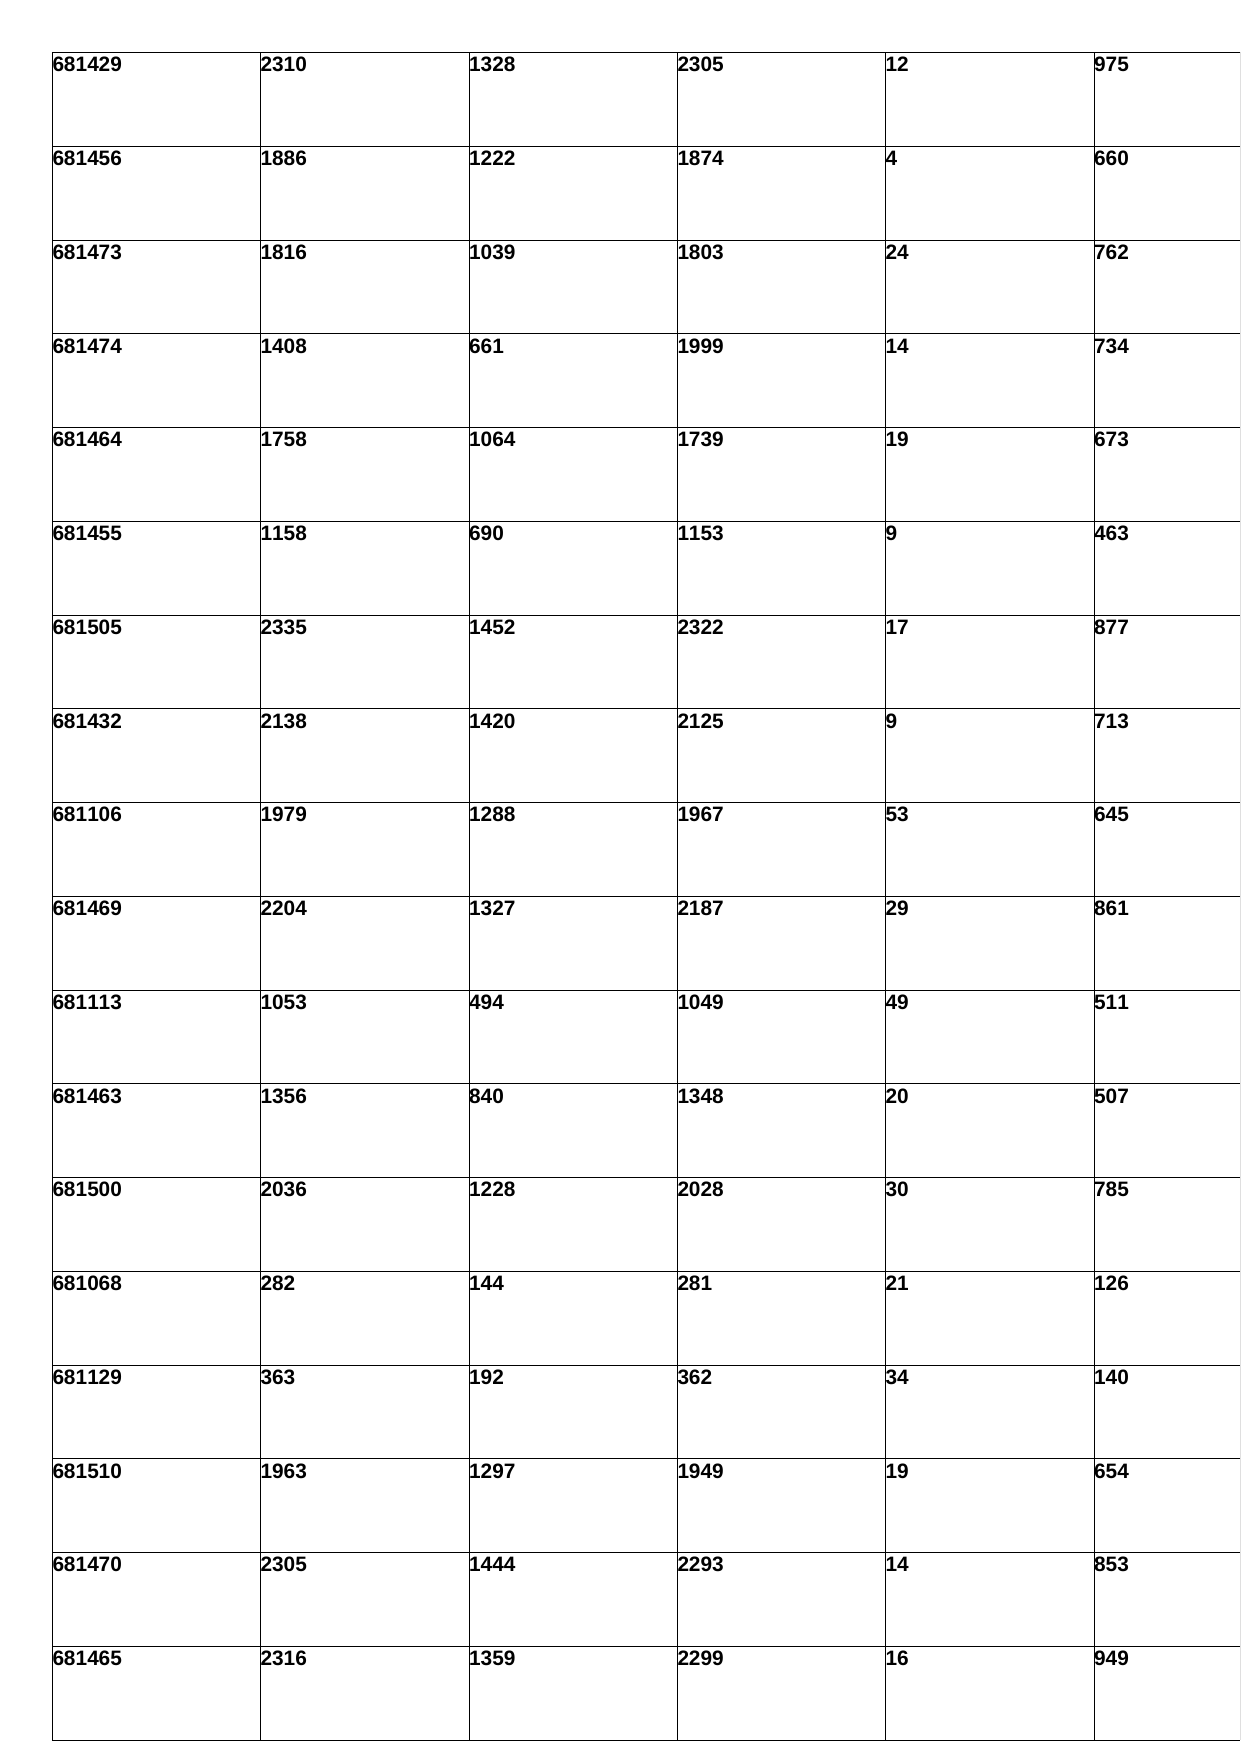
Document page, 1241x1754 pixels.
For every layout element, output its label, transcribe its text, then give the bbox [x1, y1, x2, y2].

table_cell 949 [1095, 1647, 1240, 1739]
table_cell 53 [886, 803, 1094, 896]
table_cell 840 [470, 1084, 677, 1177]
table_cell 1158 [261, 522, 469, 614]
table_cell 681505 [53, 616, 260, 708]
table_cell 20 [886, 1084, 1094, 1177]
table_cell 14 [886, 1553, 1094, 1646]
table_cell 49 [886, 991, 1094, 1083]
table_cell 654 [1095, 1459, 1240, 1552]
table_cell 2316 [261, 1647, 469, 1739]
table_cell 2028 [678, 1178, 885, 1271]
table_cell 877 [1095, 616, 1240, 708]
table_cell 363 [261, 1366, 469, 1458]
table_cell 1886 [261, 147, 469, 239]
table_cell 2204 [261, 897, 469, 989]
table_cell 1803 [678, 241, 885, 333]
table_cell 1356 [261, 1084, 469, 1177]
table_cell 1408 [261, 334, 469, 427]
table_cell 681113 [53, 991, 260, 1083]
table_cell 14 [886, 334, 1094, 427]
table_cell 4 [886, 147, 1094, 239]
table_cell 681463 [53, 1084, 260, 1177]
table_cell 1228 [470, 1178, 677, 1271]
table_cell 9 [886, 522, 1094, 614]
table_cell 281 [678, 1272, 885, 1364]
table_cell 29 [886, 897, 1094, 989]
table_cell 681464 [53, 428, 260, 521]
table_cell 9 [886, 709, 1094, 802]
table_cell 673 [1095, 428, 1240, 521]
table_cell 1327 [470, 897, 677, 989]
table_cell 1328 [470, 53, 677, 146]
table_cell 1359 [470, 1647, 677, 1739]
table_cell 1297 [470, 1459, 677, 1552]
table_cell 681470 [53, 1553, 260, 1646]
table_cell 681429 [53, 53, 260, 146]
table_cell 1444 [470, 1553, 677, 1646]
table_cell 713 [1095, 709, 1240, 802]
table_cell 1049 [678, 991, 885, 1083]
table_cell 762 [1095, 241, 1240, 333]
table_cell 30 [886, 1178, 1094, 1271]
table_cell 681500 [53, 1178, 260, 1271]
table_cell 126 [1095, 1272, 1240, 1364]
table_cell 12 [886, 53, 1094, 146]
table_cell 1452 [470, 616, 677, 708]
table_cell 494 [470, 991, 677, 1083]
table_cell 2138 [261, 709, 469, 802]
table_cell 16 [886, 1647, 1094, 1739]
table_cell 681129 [53, 1366, 260, 1458]
table_cell 463 [1095, 522, 1240, 614]
table_cell 861 [1095, 897, 1240, 989]
table_cell 24 [886, 241, 1094, 333]
table_cell 734 [1095, 334, 1240, 427]
table_cell 1816 [261, 241, 469, 333]
table_cell 1963 [261, 1459, 469, 1552]
table_cell 1064 [470, 428, 677, 521]
table_cell 2322 [678, 616, 885, 708]
table_cell 785 [1095, 1178, 1240, 1271]
table_cell 2305 [678, 53, 885, 146]
table_cell 2125 [678, 709, 885, 802]
table_cell 853 [1095, 1553, 1240, 1646]
table_cell 681106 [53, 803, 260, 896]
table_cell 1153 [678, 522, 885, 614]
table_cell 2036 [261, 1178, 469, 1271]
table_cell 1348 [678, 1084, 885, 1177]
table_cell 1758 [261, 428, 469, 521]
table_cell 19 [886, 428, 1094, 521]
table_cell 1979 [261, 803, 469, 896]
table_cell 975 [1095, 53, 1240, 146]
table_cell 144 [470, 1272, 677, 1364]
table_cell 192 [470, 1366, 677, 1458]
table_cell 17 [886, 616, 1094, 708]
table_cell 507 [1095, 1084, 1240, 1177]
table_cell 362 [678, 1366, 885, 1458]
table_cell 19 [886, 1459, 1094, 1552]
table_cell 661 [470, 334, 677, 427]
table_cell 1874 [678, 147, 885, 239]
table_cell 511 [1095, 991, 1240, 1083]
table_cell 2305 [261, 1553, 469, 1646]
table_cell 681432 [53, 709, 260, 802]
table_cell 1288 [470, 803, 677, 896]
table_cell 681456 [53, 147, 260, 239]
table_cell 1999 [678, 334, 885, 427]
table_cell 2335 [261, 616, 469, 708]
table_cell 681465 [53, 1647, 260, 1739]
table_cell 1039 [470, 241, 677, 333]
table_cell 34 [886, 1366, 1094, 1458]
table_cell 2299 [678, 1647, 885, 1739]
table_cell 140 [1095, 1366, 1240, 1458]
table_cell 1420 [470, 709, 677, 802]
table_cell 1222 [470, 147, 677, 239]
table_cell 1967 [678, 803, 885, 896]
table_cell 1053 [261, 991, 469, 1083]
table_cell 645 [1095, 803, 1240, 896]
table_cell 681474 [53, 334, 260, 427]
table_cell 1949 [678, 1459, 885, 1552]
table_cell 681455 [53, 522, 260, 614]
table_cell 681469 [53, 897, 260, 989]
table_cell 2293 [678, 1553, 885, 1646]
table_cell 681473 [53, 241, 260, 333]
table_cell 2310 [261, 53, 469, 146]
table_cell 1739 [678, 428, 885, 521]
table_cell 690 [470, 522, 677, 614]
table_cell 21 [886, 1272, 1094, 1364]
table_cell 681510 [53, 1459, 260, 1552]
table_cell 681068 [53, 1272, 260, 1364]
table_cell 660 [1095, 147, 1240, 239]
table_cell 2187 [678, 897, 885, 989]
table_cell 282 [261, 1272, 469, 1364]
